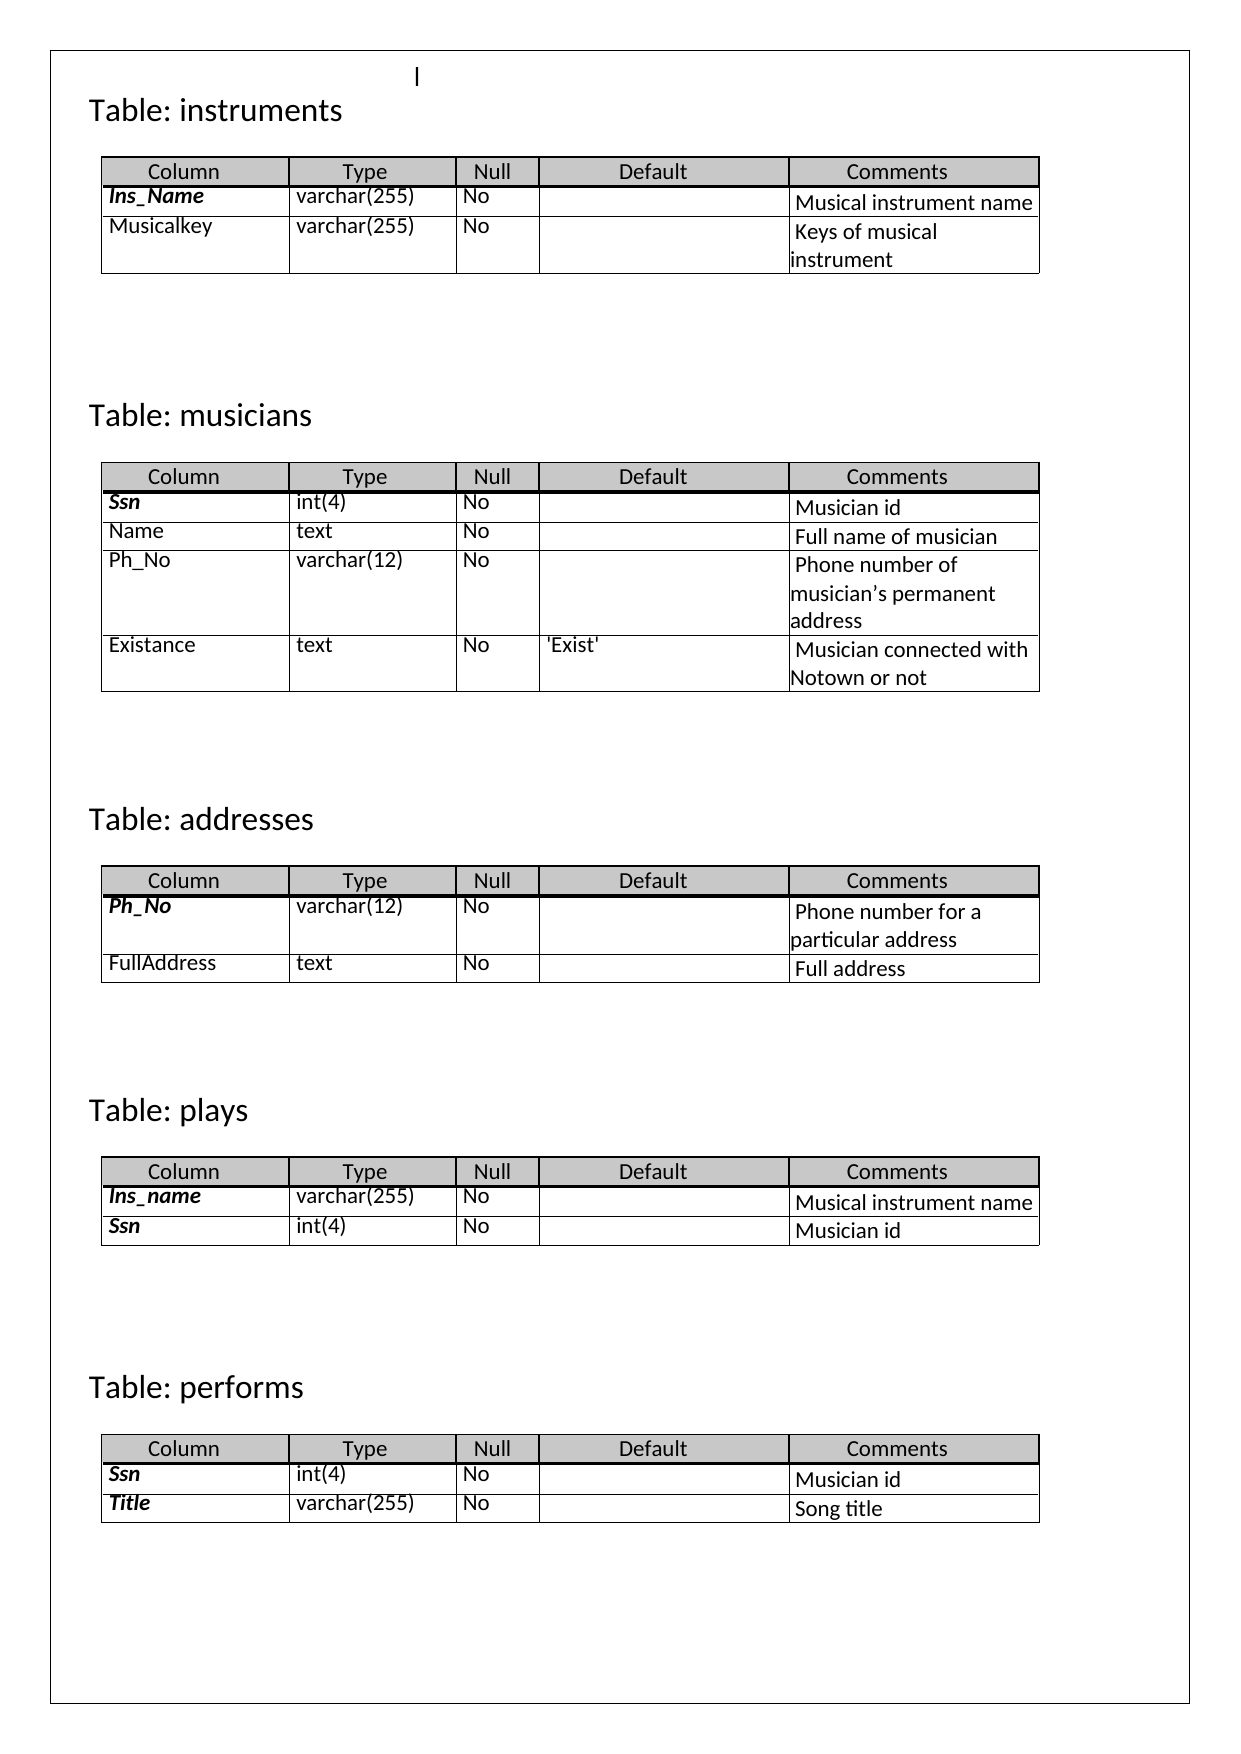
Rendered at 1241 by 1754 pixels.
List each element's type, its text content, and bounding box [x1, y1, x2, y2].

table_header Column [102, 158, 288, 185]
table_header Null [457, 1158, 538, 1185]
table_cell varchar(12) [290, 898, 456, 953]
table_header Comments [790, 867, 1038, 894]
table_header Default [540, 867, 788, 894]
table_header Comments [790, 158, 1038, 185]
table_cell No [457, 955, 539, 982]
table_header Null [457, 158, 538, 185]
table_cell int(4) [290, 1217, 456, 1245]
table_cell [540, 188, 789, 216]
table_cell int(4) [290, 494, 456, 522]
table_cell No [457, 494, 539, 522]
table_cell Ph_No [102, 551, 289, 635]
table_header Null [457, 867, 538, 894]
table_cell No [457, 523, 539, 550]
table_header Null [457, 463, 538, 490]
table_cell varchar(255) [290, 1188, 456, 1216]
table_header Type [290, 463, 455, 490]
text Table: performs [89, 1366, 1152, 1407]
table_header Column [102, 1435, 288, 1462]
table_header Comments [790, 463, 1038, 490]
table_header Comments [790, 1158, 1038, 1185]
table_cell Phone number of musician’s permanent address [790, 550, 1039, 635]
table_cell Existance [102, 636, 289, 691]
table_header Type [290, 158, 455, 185]
table_cell [540, 1188, 789, 1216]
table_cell No [457, 188, 539, 216]
table_cell Ins_name [102, 1186, 289, 1216]
table_cell Ssn [102, 491, 289, 522]
table_header Comments [790, 1435, 1038, 1462]
table_cell No [457, 898, 539, 953]
table_cell No [457, 217, 539, 273]
table_cell [540, 1465, 789, 1493]
table_header Default [540, 158, 788, 185]
table_cell [540, 898, 789, 953]
table_cell varchar(255) [290, 188, 456, 216]
table_cell Musician connected with Notown or not [790, 635, 1039, 691]
table_header Default [540, 1158, 788, 1185]
table_header Default [540, 463, 788, 490]
table_cell Musician id [790, 1465, 1039, 1493]
text Table: musicians [89, 394, 1152, 435]
table_cell No [457, 1188, 539, 1216]
table_header Column [102, 867, 288, 894]
text Table: instruments [89, 89, 1152, 129]
table_cell Ssn [102, 1217, 289, 1245]
table_cell Musician id [790, 1216, 1039, 1245]
table_cell [540, 955, 789, 982]
table_cell int(4) [290, 1465, 456, 1493]
table_cell Full address [790, 954, 1039, 982]
table_cell Keys of musical instrument [790, 216, 1039, 273]
table_header Default [540, 1435, 788, 1462]
table_cell Ssn [102, 1463, 289, 1493]
table_cell No [457, 1465, 539, 1493]
table_cell No [457, 551, 539, 635]
table_header Column [102, 1158, 288, 1185]
text Table: plays [89, 1088, 1152, 1129]
table_cell Song title [790, 1494, 1039, 1522]
table_cell text [290, 523, 456, 550]
table_cell FullAddress [102, 955, 289, 982]
table_cell varchar(12) [290, 551, 456, 635]
text Table: addresses [89, 798, 1152, 838]
table_header Type [290, 1158, 455, 1185]
table_cell Ph_No [102, 895, 289, 953]
table_cell varchar(255) [290, 1495, 456, 1522]
table_cell No [457, 636, 539, 691]
table_cell Musician id [790, 494, 1039, 522]
table_cell Title [102, 1495, 289, 1522]
table_cell text [290, 955, 456, 982]
table_cell [540, 1217, 789, 1245]
table_cell Phone number for a particular address [790, 898, 1039, 953]
table_cell text [290, 636, 456, 691]
table_cell 'Exist' [540, 636, 789, 691]
table_cell Musical instrument name [790, 1188, 1039, 1216]
table_cell [540, 494, 789, 522]
table_cell Musical instrument name [790, 188, 1039, 216]
table_cell Musicalkey [102, 217, 289, 273]
table_cell No [457, 1495, 539, 1522]
table_cell [540, 1495, 789, 1522]
table_cell No [457, 1217, 539, 1245]
table_cell Name [102, 523, 289, 550]
table_header Null [457, 1435, 538, 1462]
table_cell varchar(255) [290, 217, 456, 273]
table_cell Full name of musician [790, 522, 1039, 550]
table_cell [540, 551, 789, 635]
table_header Type [290, 1435, 455, 1462]
table_cell Ins_Name [102, 186, 289, 216]
table_cell [540, 523, 789, 550]
table_header Type [290, 867, 455, 894]
table_header Column [102, 463, 288, 490]
table_cell [540, 217, 789, 273]
